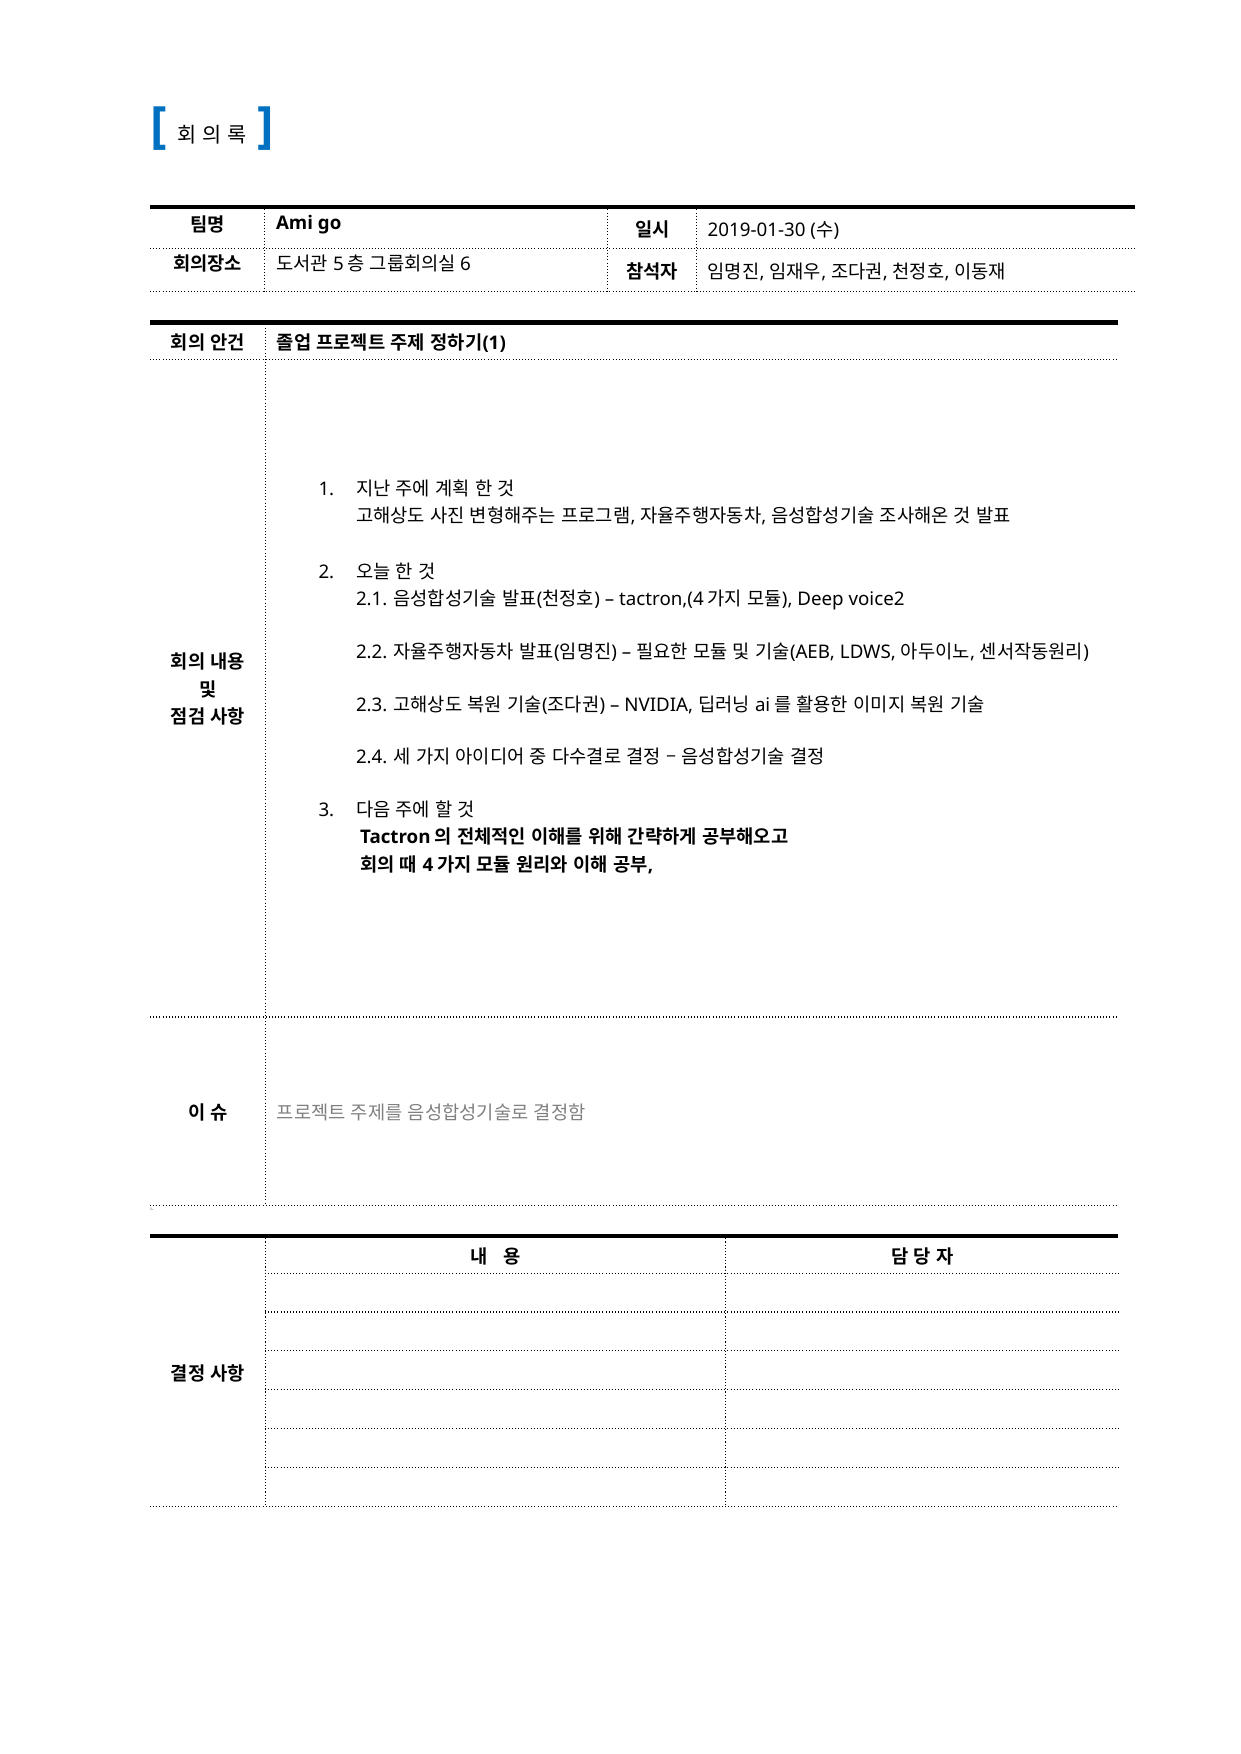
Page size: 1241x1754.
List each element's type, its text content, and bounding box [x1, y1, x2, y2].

table_cell [265, 1273, 726, 1311]
table_header 결정 사항 [150, 1238, 265, 1506]
table_header Ami go [265, 209, 608, 248]
table_cell 지난 주에 계획 한 것 고해상도 사진 변형해주는 프로그램, 자율주행자동차, 음성합성기술 조사해온 것 발표 오늘 한 것 음성합성기술 발표(천정호) – tactron,(4가지 모듈), Deep voice2 자율주행자동차 발표(임명진) – 필요한 모듈 및 기술(AEB, LDWS, 아두이노, 센서작동원리) 고해상도 복원 기술(조다권) – NVIDIA, 딥러닝 ai를 활용한 이미지 복원 기술 세 가지 아이디어 중 다수결로 결정 – 음성합성기술 결정 다음 주에 할 것 Tactron의 전체적인 이해를 위해 간략하게 공부해오고 회의 때 4가지 모듈 원리와 이해 공부, [265, 359, 1118, 1016]
table_header 회의 안건 [150, 325, 265, 358]
table_cell 회의 내용 및 점검 사항 [150, 359, 265, 1016]
table_header 일시 [608, 209, 696, 248]
table_cell [265, 1467, 726, 1506]
table_cell [726, 1311, 1118, 1350]
table_cell 프로젝트 주제를 음성합성기술로 결정함 [265, 1016, 1118, 1205]
table_cell [726, 1273, 1118, 1311]
table_cell [265, 1428, 726, 1467]
table_cell 이 슈 [150, 1016, 265, 1205]
table_cell [265, 1389, 726, 1428]
table_cell [726, 1467, 1118, 1506]
table_header 내 용 [265, 1238, 726, 1272]
table_cell [726, 1428, 1118, 1467]
table_cell [726, 1389, 1118, 1428]
table_cell 임명진, 임재우, 조다권, 천정호, 이동재 [696, 248, 1135, 291]
table_cell [265, 1311, 726, 1350]
table_cell [265, 1350, 726, 1389]
table_header 졸업 프로젝트 주제 정하기(1) [265, 325, 1118, 358]
table_cell [726, 1350, 1118, 1389]
table_cell 참석자 [608, 248, 696, 291]
table_header 팀명 [150, 209, 264, 248]
table_header 담 당 자 [726, 1238, 1118, 1272]
table_cell 회의장소 [150, 248, 264, 291]
table_header 2019-01-30 (수) [696, 209, 1135, 248]
table_cell 도서관 5층 그룹회의실6 [265, 248, 608, 291]
